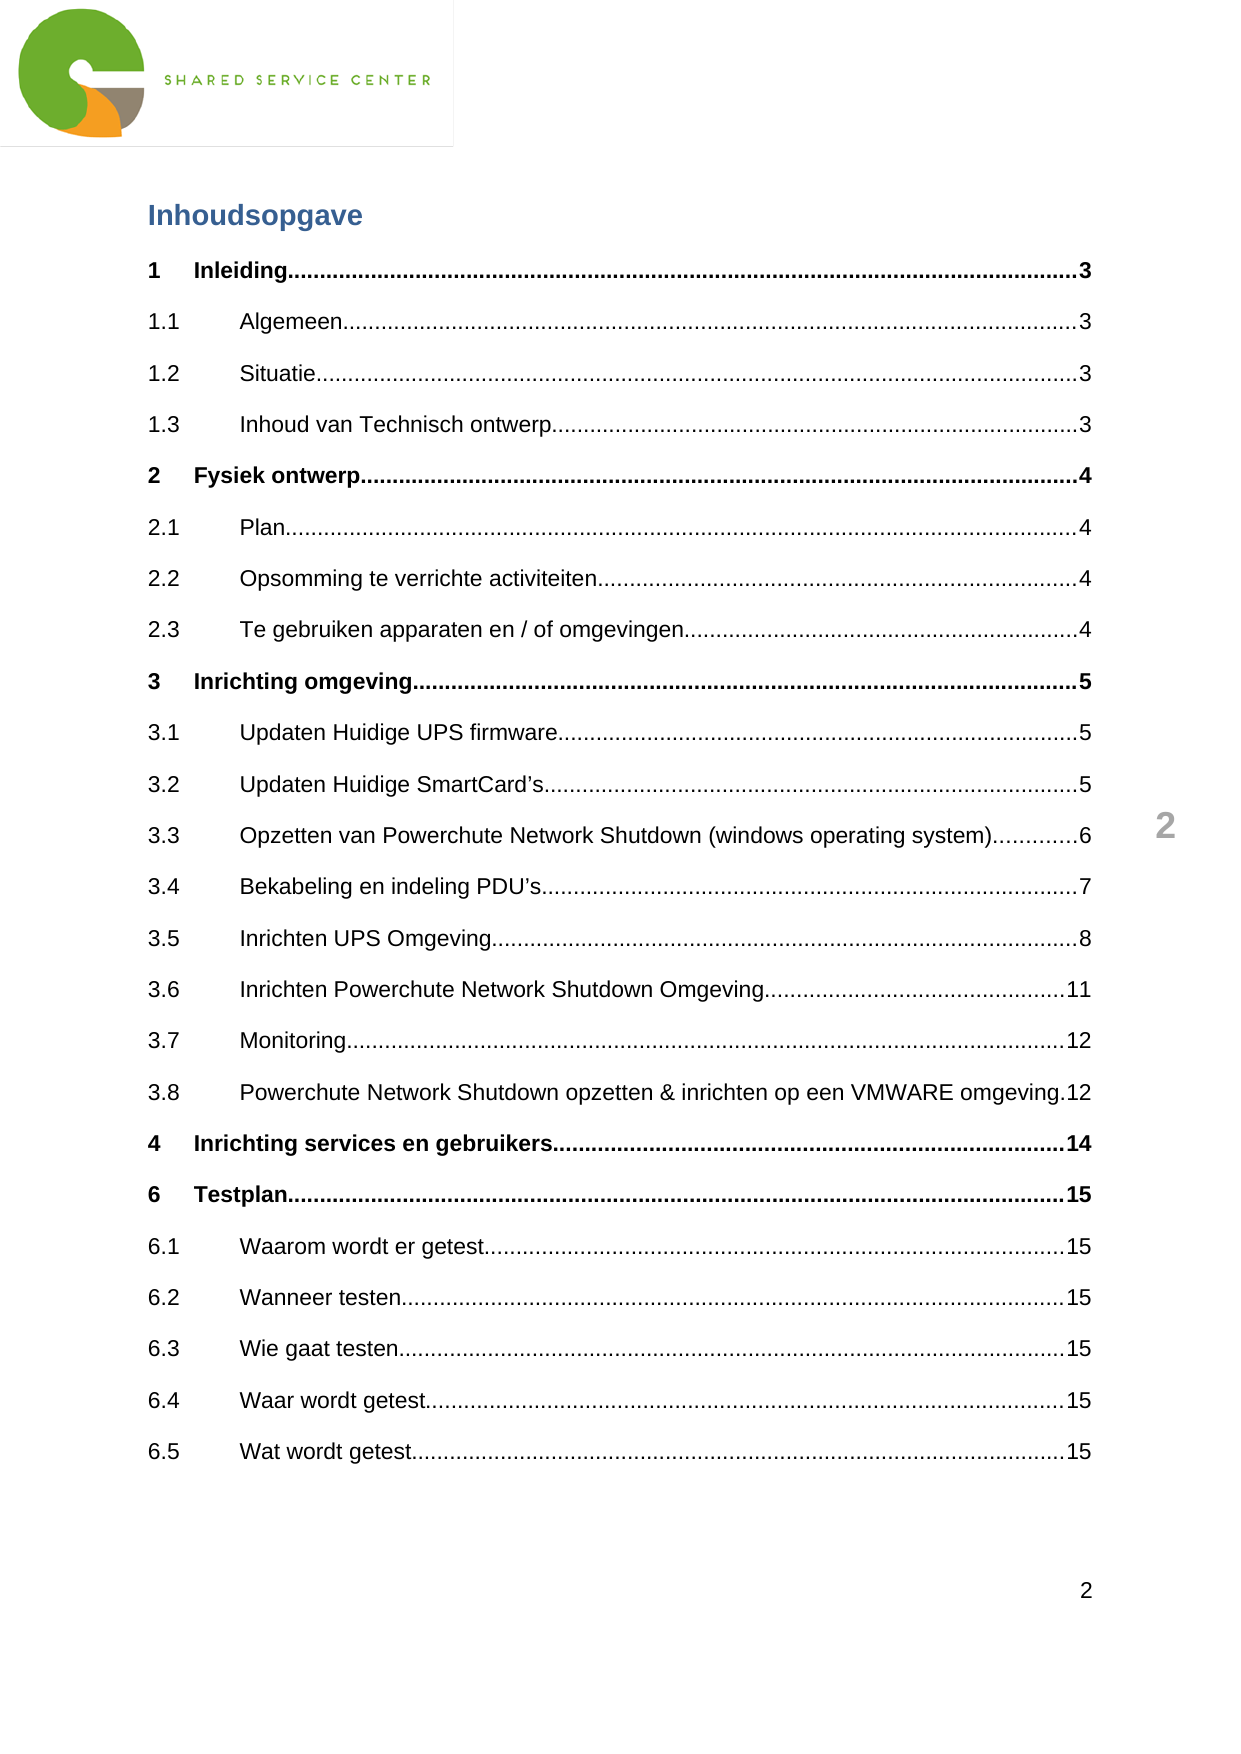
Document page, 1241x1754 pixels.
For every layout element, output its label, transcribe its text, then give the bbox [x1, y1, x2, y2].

text 6.1 Waarom wordt er getest 15 [148, 1233, 1093, 1259]
text 3.7 Monitoring 12 [148, 1027, 1093, 1054]
text 2.2 Opsomming te verrichte activiteiten 4 [148, 565, 1093, 591]
text 2 Fysiek ontwerp 4 [148, 462, 1093, 489]
text 6.4 Waar wordt getest 15 [148, 1387, 1093, 1413]
text 1.1 Algemeen 3 [148, 308, 1093, 335]
text 2.3 Te gebruiken apparaten en / of omgevingen 4 [148, 616, 1093, 643]
picture [0, 0, 454, 147]
text 3.8 Powerchute Network Shutdown opzetten & inrichten op een VMWARE omgeving 12 [148, 1079, 1093, 1105]
text 3.3 Opzetten van Powerchute Network Shutdown (windows operating system) 6 [148, 822, 1093, 848]
text 6.3 Wie gaat testen 15 [148, 1335, 1093, 1362]
text 3.6 Inrichten Powerchute Network Shutdown Omgeving 11 [148, 976, 1093, 1002]
text 1.2 Situatie 3 [148, 360, 1093, 386]
text 6.5 Wat wordt getest 15 [148, 1438, 1093, 1464]
text 2.1 Plan 4 [148, 514, 1093, 540]
text 3.4 Bekabeling en indeling PDU’s 7 [148, 873, 1093, 899]
text 1 Inleiding 3 [148, 257, 1093, 283]
text 6.2 Wanneer testen 15 [148, 1284, 1093, 1310]
subtitle Inhoudsopgave [148, 198, 1093, 231]
text 1.3 Inhoud van Technisch ontwerp 3 [148, 411, 1093, 437]
text 3.1 Updaten Huidige UPS firmware 5 [148, 719, 1093, 746]
text 3 Inrichting omgeving 5 [148, 668, 1093, 694]
text 4 Inrichting services en gebruikers 14 [148, 1130, 1093, 1156]
text 3.2 Updaten Huidige SmartCard’s 5 [148, 771, 1093, 797]
text 3.5 Inrichten UPS Omgeving 8 [148, 924, 1093, 951]
text 6 Testplan 15 [148, 1181, 1093, 1208]
